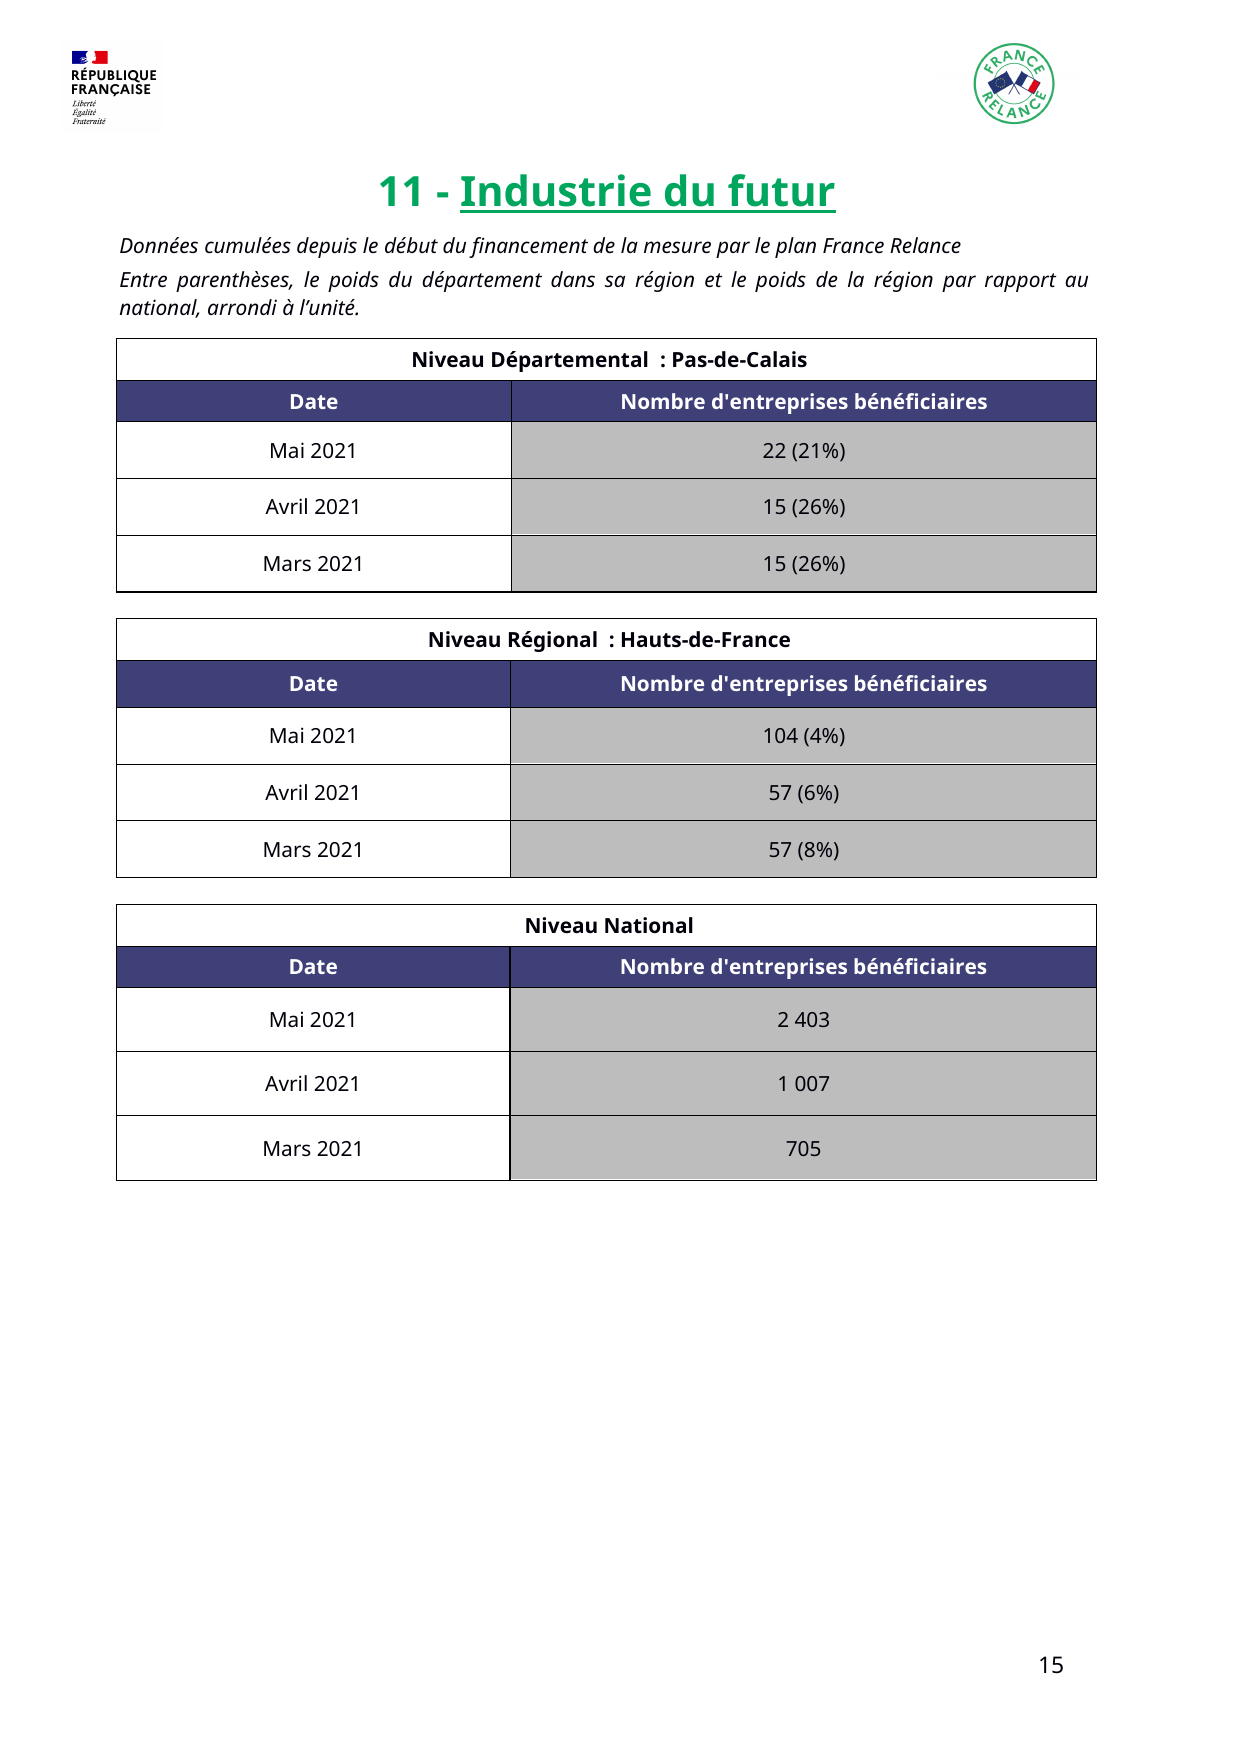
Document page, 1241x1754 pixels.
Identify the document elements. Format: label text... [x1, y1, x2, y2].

table_cell Avril 2021 [117, 765, 510, 820]
table_header Niveau Départemental : Pas-de-Calais [117, 339, 1096, 380]
table_cell Mars 2021 [117, 536, 511, 591]
table_cell 15 (26%) [512, 536, 1096, 591]
table_cell Mai 2021 [117, 422, 511, 478]
table_cell 2 403 [511, 988, 1096, 1051]
table_cell 22 (21%) [512, 422, 1096, 478]
table_header Niveau National [117, 905, 1096, 946]
table_cell Avril 2021 [117, 1052, 509, 1115]
picture [935, 31, 1082, 126]
picture [60, 39, 164, 133]
table_cell Date [117, 661, 510, 707]
table_cell Mars 2021 [117, 1116, 509, 1179]
table_cell Mai 2021 [117, 988, 509, 1051]
table_cell Nombre d'entreprises bénéficiaires [511, 661, 1096, 707]
table_cell 1 007 [511, 1052, 1096, 1115]
table_cell 15 (26%) [512, 479, 1096, 534]
table_cell Date [117, 947, 509, 987]
table_cell Mai 2021 [117, 708, 510, 763]
table_cell Nombre d'entreprises bénéficiaires [511, 947, 1096, 987]
table_cell Avril 2021 [117, 479, 511, 534]
table_cell Nombre d'entreprises bénéficiaires [512, 381, 1096, 421]
table_cell Mars 2021 [117, 821, 510, 877]
subtitle 11 - Industrie du futur [119, 162, 1094, 219]
table_cell 57 (6%) [511, 765, 1096, 820]
table_cell 57 (8%) [511, 821, 1096, 877]
text Données cumulées depuis le début du financement de la mesure par le plan France Relance [119, 231, 1094, 260]
table_cell 104 (4%) [511, 708, 1096, 763]
text Entre parenthèses, le poids du département dans sa région et le poids de la région par rapport au national, arrondi à l’unité. [119, 265, 1094, 322]
table_header Niveau Régional : Hauts-de-France [117, 619, 1096, 660]
table_cell Date [117, 381, 511, 421]
table_cell 705 [511, 1116, 1096, 1179]
